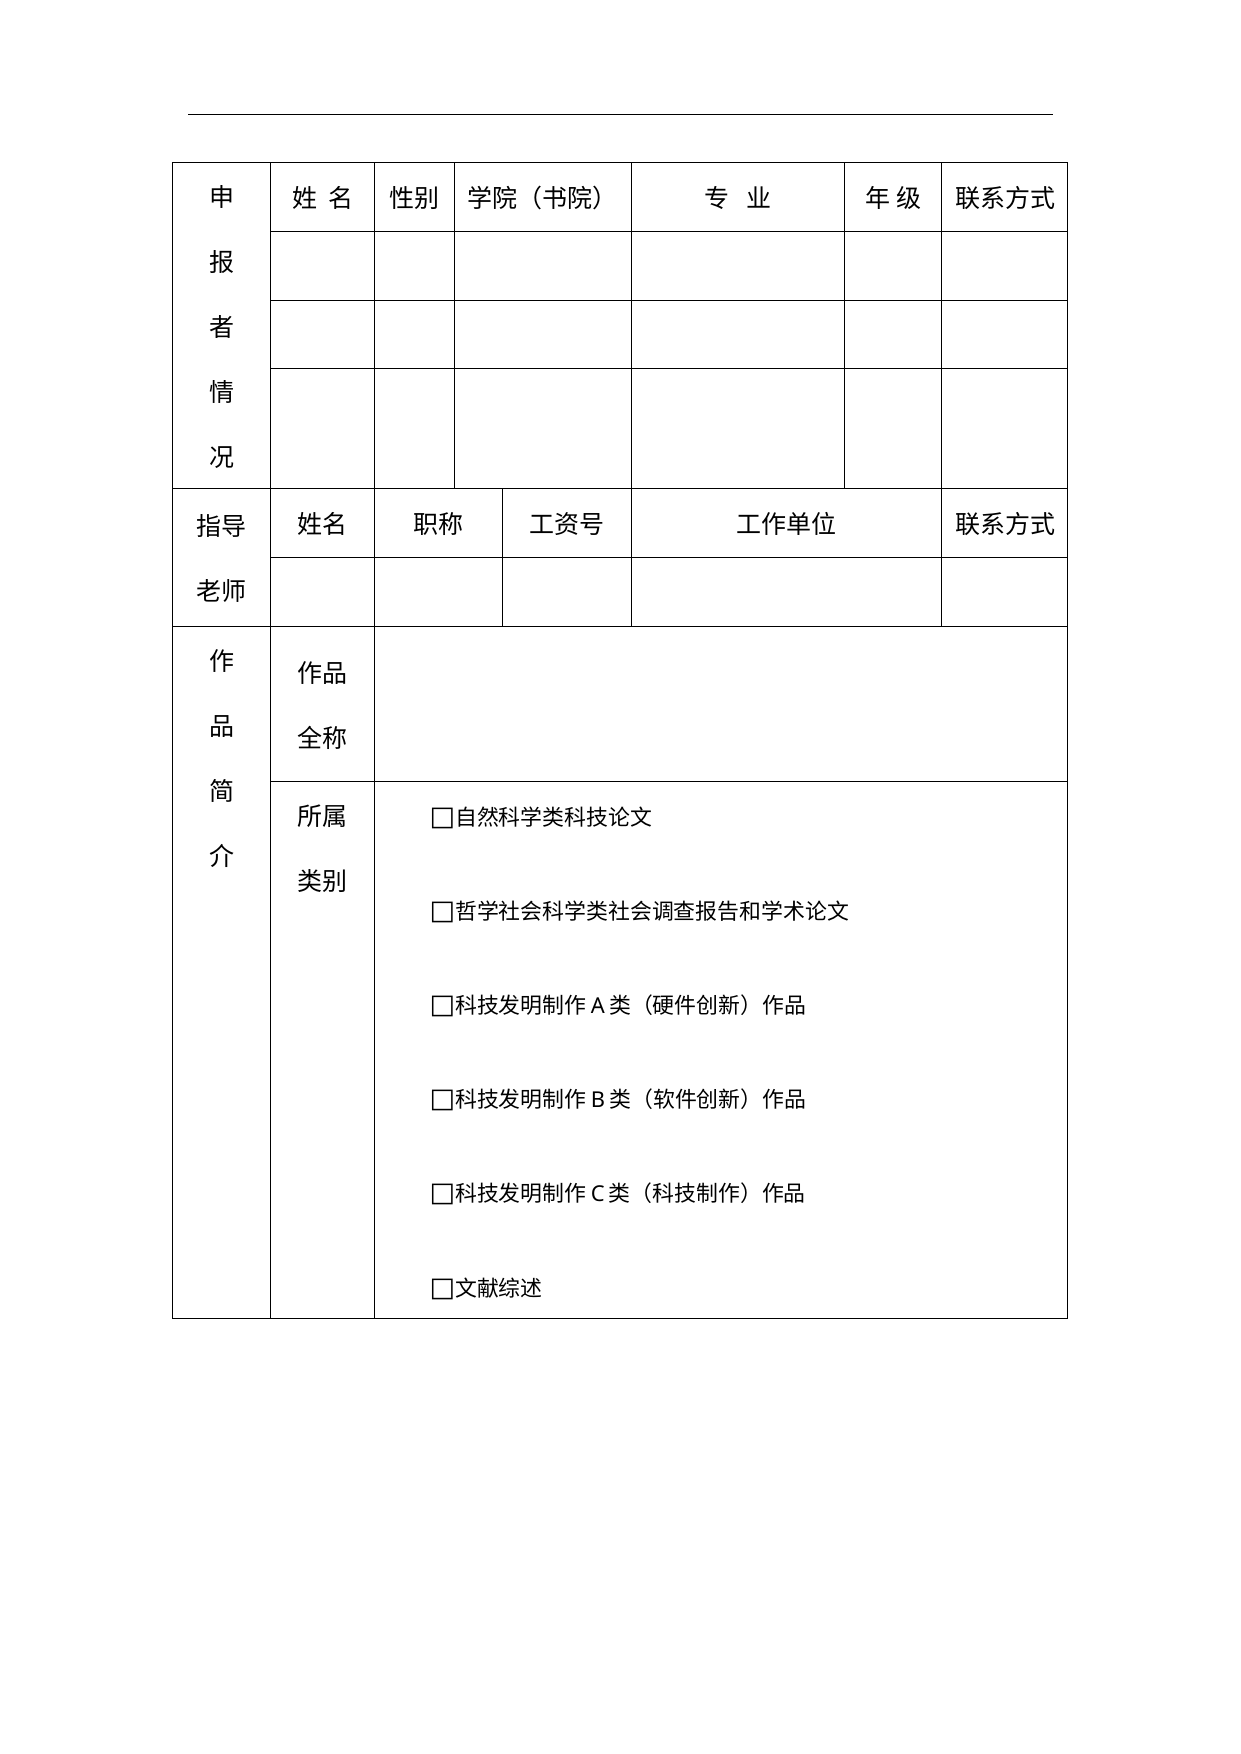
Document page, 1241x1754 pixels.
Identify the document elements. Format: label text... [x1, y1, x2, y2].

table_header 联系方式 [942, 163, 1067, 231]
table_header 姓 名 [271, 163, 374, 231]
table_cell [942, 558, 1067, 626]
table_cell [942, 232, 1067, 299]
table_cell [632, 232, 844, 299]
table_cell [845, 232, 941, 299]
table_header 学院（书院） [455, 163, 631, 231]
table_cell [375, 232, 454, 299]
table_cell [503, 558, 631, 626]
table_cell [375, 558, 502, 626]
table_cell [271, 301, 374, 368]
table_cell 作品 全称 [271, 627, 374, 781]
table_cell [632, 301, 844, 368]
table_cell [455, 369, 631, 488]
table_cell [271, 232, 374, 299]
table_header 专 业 [632, 163, 844, 231]
table_cell 作 品 简 介 [173, 627, 270, 1318]
table_cell [375, 369, 454, 488]
table_cell 职称 [375, 489, 502, 557]
table_cell □自然科学类科技论文 □哲学社会科学类社会调查报告和学术论文 □科技发明制作A类（硬件创新）作品 □科技发明制作B类（软件创新）作品 □科技发明制作C类（科技制作）作品 □文献综述 [375, 782, 1067, 1318]
table_header 年 级 [845, 163, 941, 231]
table_header 性别 [375, 163, 454, 231]
table_cell [271, 558, 374, 626]
table_cell [375, 627, 1067, 781]
table_cell 工资号 [503, 489, 631, 557]
table_cell [942, 301, 1067, 368]
table_cell [942, 369, 1067, 488]
table_cell [845, 301, 941, 368]
table_cell 所属 类别 [271, 782, 374, 1318]
table_cell [455, 301, 631, 368]
table_cell 指导 老师 [173, 489, 270, 626]
table_cell 工作单位 [632, 489, 941, 557]
table_cell 姓名 [271, 489, 374, 557]
table_cell [632, 558, 941, 626]
table_cell [375, 301, 454, 368]
table_cell [271, 369, 374, 488]
table_cell [845, 369, 941, 488]
table_cell 联系方式 [942, 489, 1067, 557]
table_cell [632, 369, 844, 488]
table_cell [455, 232, 631, 299]
table_header 申 报 者 情 况 [173, 163, 270, 488]
